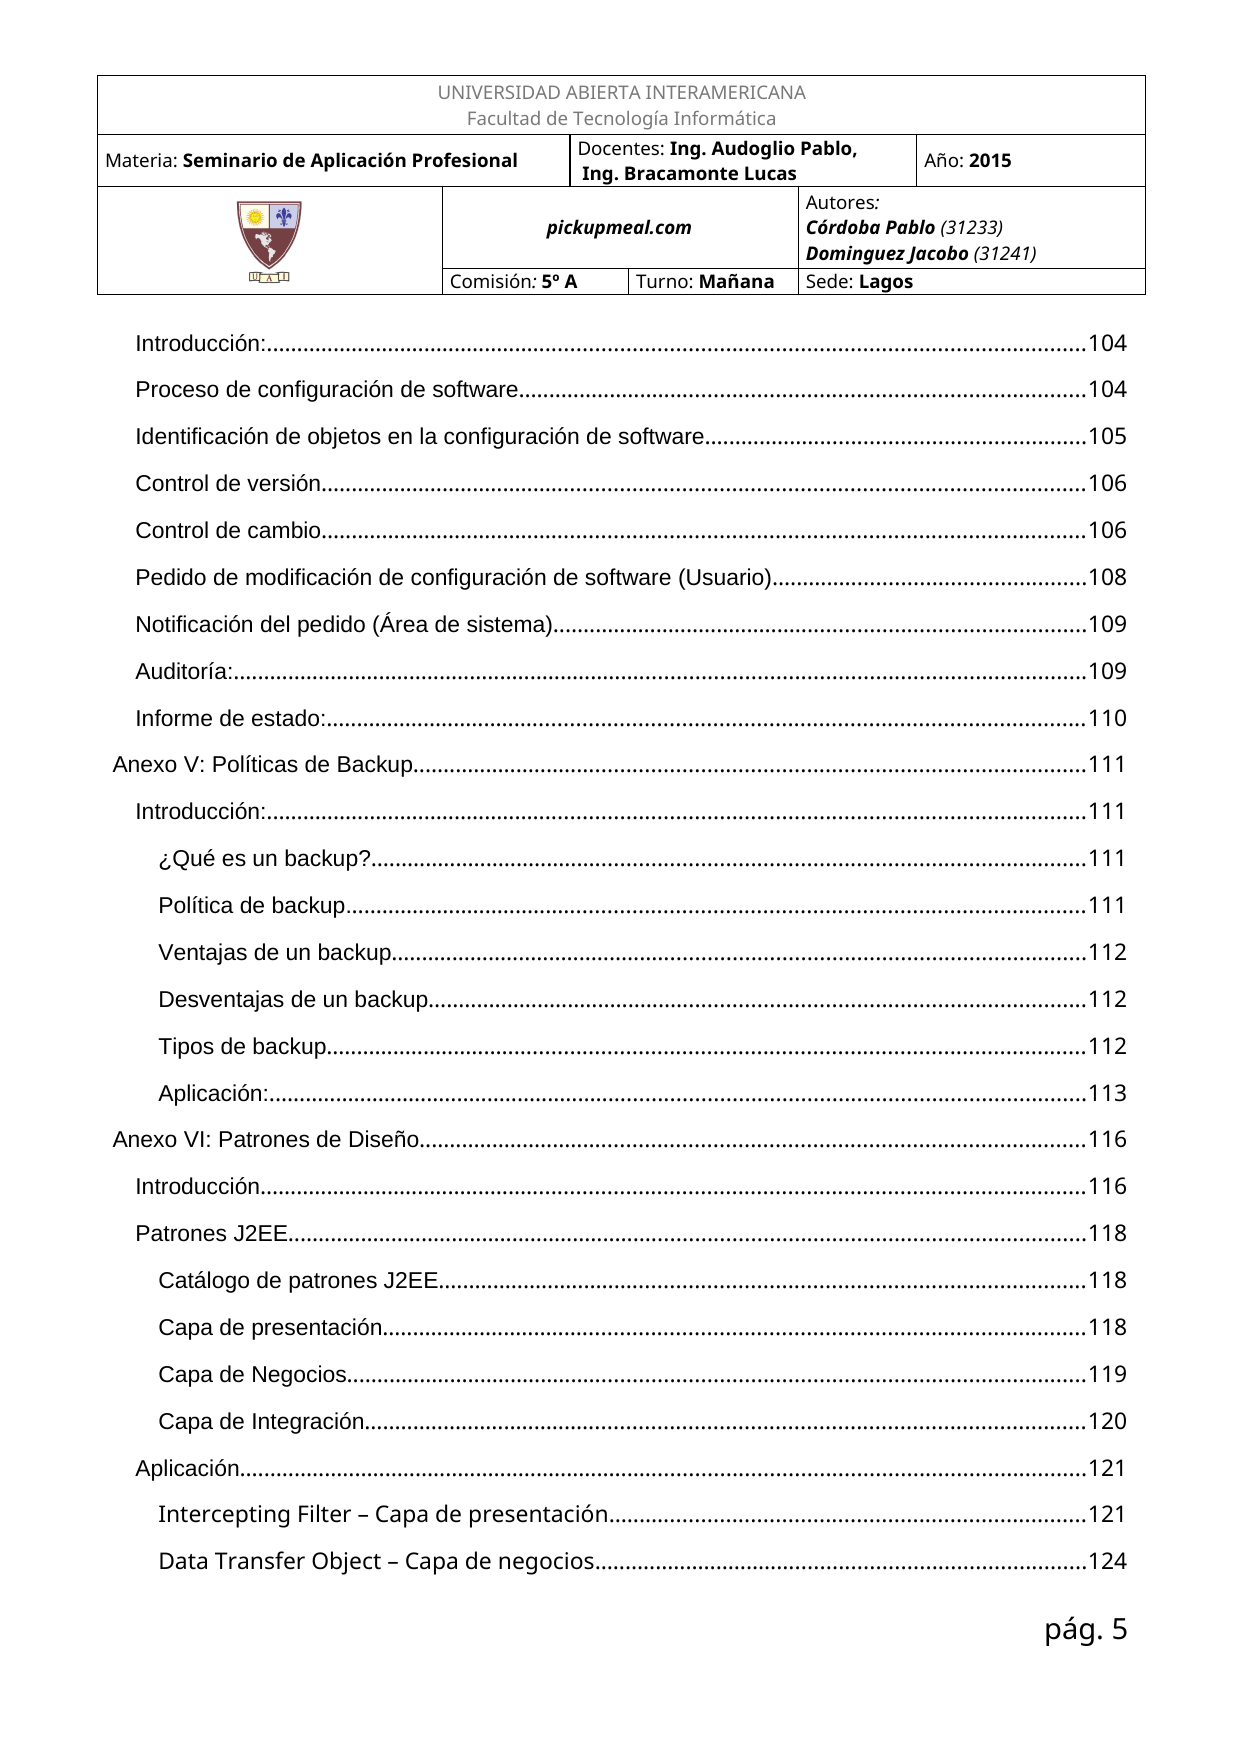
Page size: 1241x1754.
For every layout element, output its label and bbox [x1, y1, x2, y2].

picture [222, 195, 317, 286]
